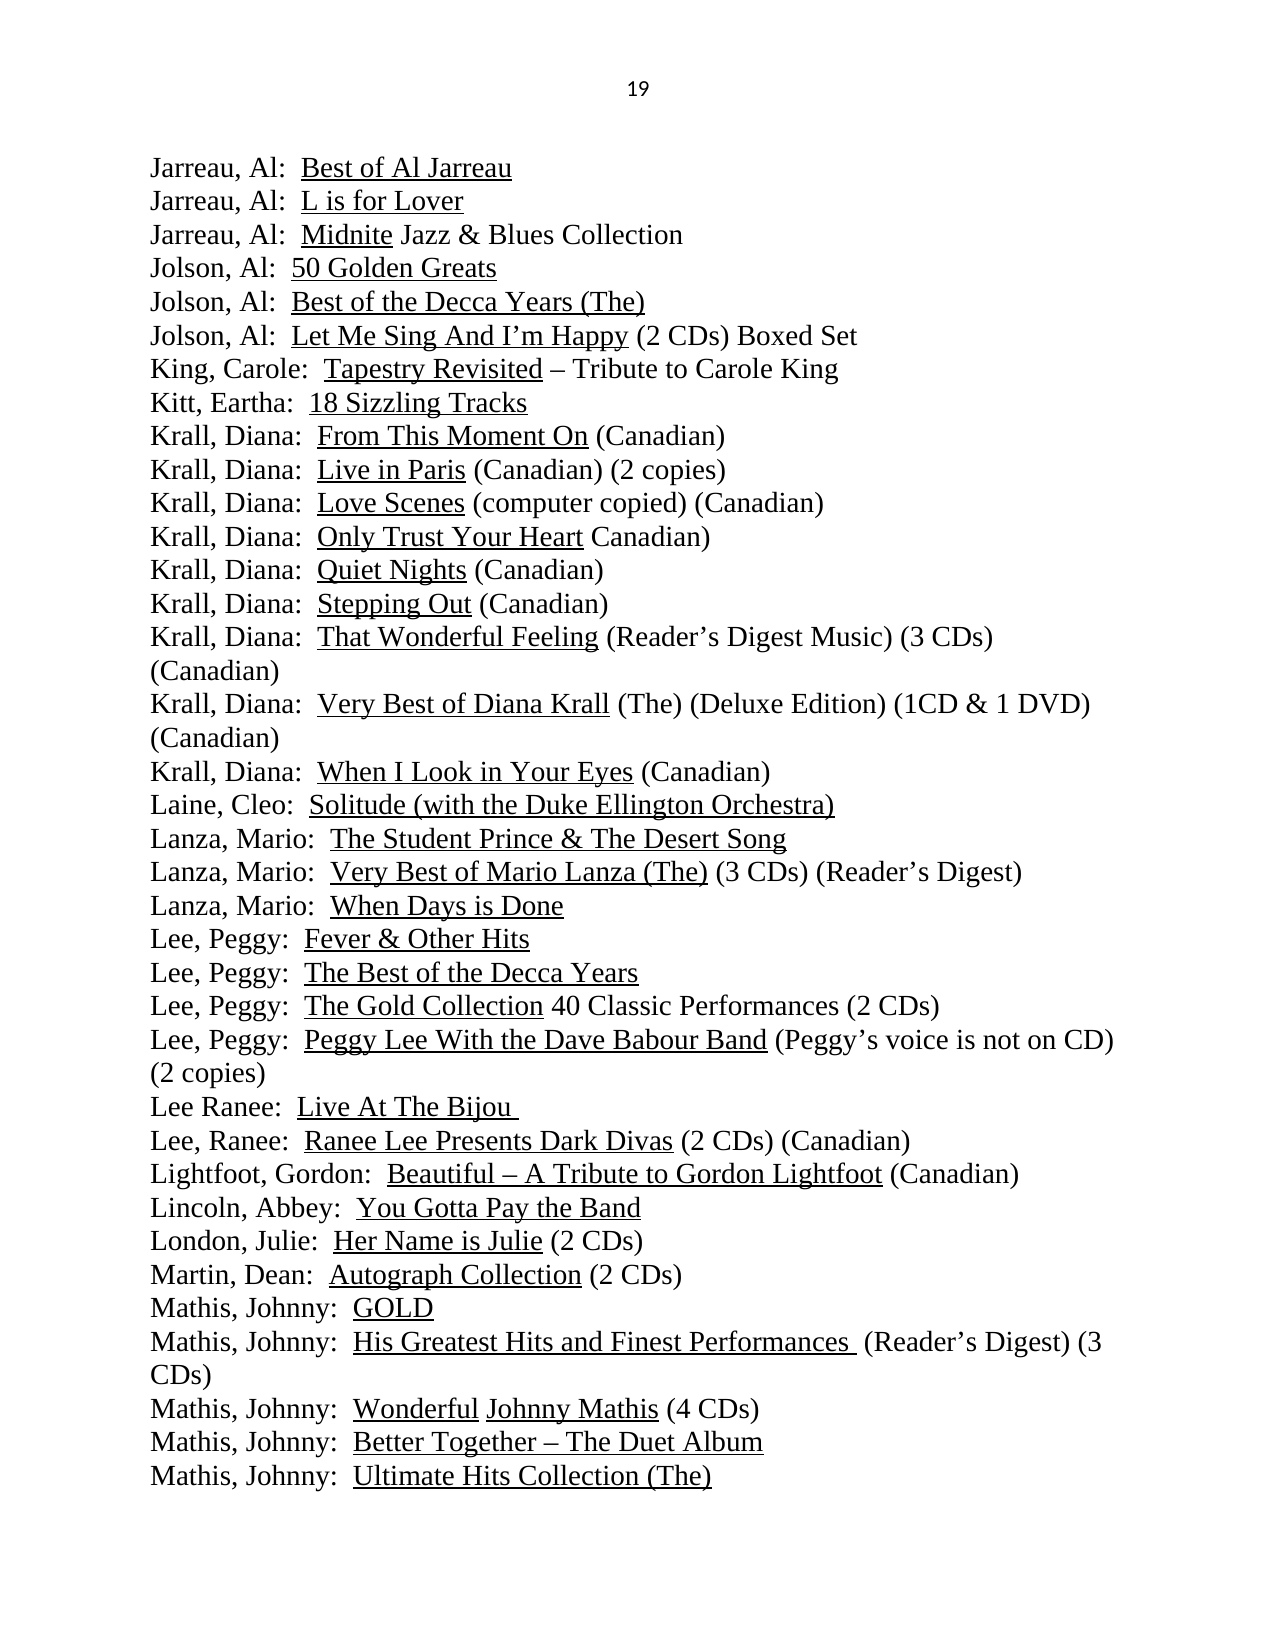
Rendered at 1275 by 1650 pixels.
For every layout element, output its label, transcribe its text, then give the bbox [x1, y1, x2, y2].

text Jolson, Al: Best of the Decca Years (The) [150, 284, 1125, 318]
text Lee, Peggy: Fever & Other Hits [150, 921, 1125, 955]
text Mathis, Johnny: Ultimate Hits Collection (The) [150, 1458, 1125, 1492]
text Lincoln, Abbey: You Gotta Pay the Band [150, 1190, 1125, 1223]
text Laine, Cleo: Solitude (with the Duke Ellington Orchestra) [150, 787, 1125, 821]
text Lightfoot, Gordon: Beautiful – A Tribute to Gordon Lightfoot (Canadian) [150, 1156, 1125, 1190]
text Krall, Diana: That Wonderful Feeling (Reader’s Digest Music) (3 CDs) (Canadian) [150, 619, 1125, 687]
text Lee, Peggy: Peggy Lee With the Dave Babour Band (Peggy’s voice is not on CD) (2 copies) [150, 1022, 1125, 1089]
text Krall, Diana: Love Scenes (computer copied) (Canadian) [150, 485, 1125, 519]
text Lee, Peggy: The Gold Collection 40 Classic Performances (2 CDs) [150, 988, 1125, 1022]
text Jarreau, Al: L is for Lover [150, 183, 1125, 217]
text Krall, Diana: When I Look in Your Eyes (Canadian) [150, 754, 1125, 787]
text King, Carole: Tapestry Revisited – Tribute to Carole King [150, 351, 1125, 385]
text Jolson, Al: 50 Golden Greats [150, 251, 1125, 284]
text Mathis, Johnny: GOLD [150, 1290, 1125, 1324]
text Krall, Diana: Very Best of Diana Krall (The) (Deluxe Edition) (1CD & 1 DVD) (Canadian) [150, 687, 1125, 754]
text Lee, Peggy: The Best of the Decca Years [150, 955, 1125, 988]
text Lanza, Mario: Very Best of Mario Lanza (The) (3 CDs) (Reader’s Digest) [150, 854, 1125, 888]
text Martin, Dean: Autograph Collection (2 CDs) [150, 1257, 1125, 1290]
text Mathis, Johnny: Better Together – The Duet Album [150, 1424, 1125, 1458]
text Krall, Diana: Quiet Nights (Canadian) [150, 552, 1125, 586]
text Jarreau, Al: Best of Al Jarreau [150, 150, 1125, 183]
text Jarreau, Al: Midnite Jazz & Blues Collection [150, 217, 1125, 251]
text Mathis, Johnny: His Greatest Hits and Finest Performances (Reader’s Digest) (3 CDs) [150, 1324, 1125, 1391]
text Krall, Diana: Only Trust Your Heart Canadian) [150, 519, 1125, 552]
text Krall, Diana: Live in Paris (Canadian) (2 copies) [150, 452, 1125, 485]
text Jolson, Al: Let Me Sing And I’m Happy (2 CDs) Boxed Set [150, 318, 1125, 351]
text London, Julie: Her Name is Julie (2 CDs) [150, 1223, 1125, 1257]
text Krall, Diana: Stepping Out (Canadian) [150, 586, 1125, 619]
text Kitt, Eartha: 18 Sizzling Tracks [150, 385, 1125, 418]
text Lee Ranee: Live At The Bijou [150, 1089, 1125, 1123]
text Krall, Diana: From This Moment On (Canadian) [150, 418, 1125, 452]
text Lanza, Mario: When Days is Done [150, 888, 1125, 921]
text Lee, Ranee: Ranee Lee Presents Dark Divas (2 CDs) (Canadian) [150, 1123, 1125, 1156]
text Mathis, Johnny: Wonderful Johnny Mathis (4 CDs) [150, 1391, 1125, 1424]
text Lanza, Mario: The Student Prince & The Desert Song [150, 821, 1125, 854]
